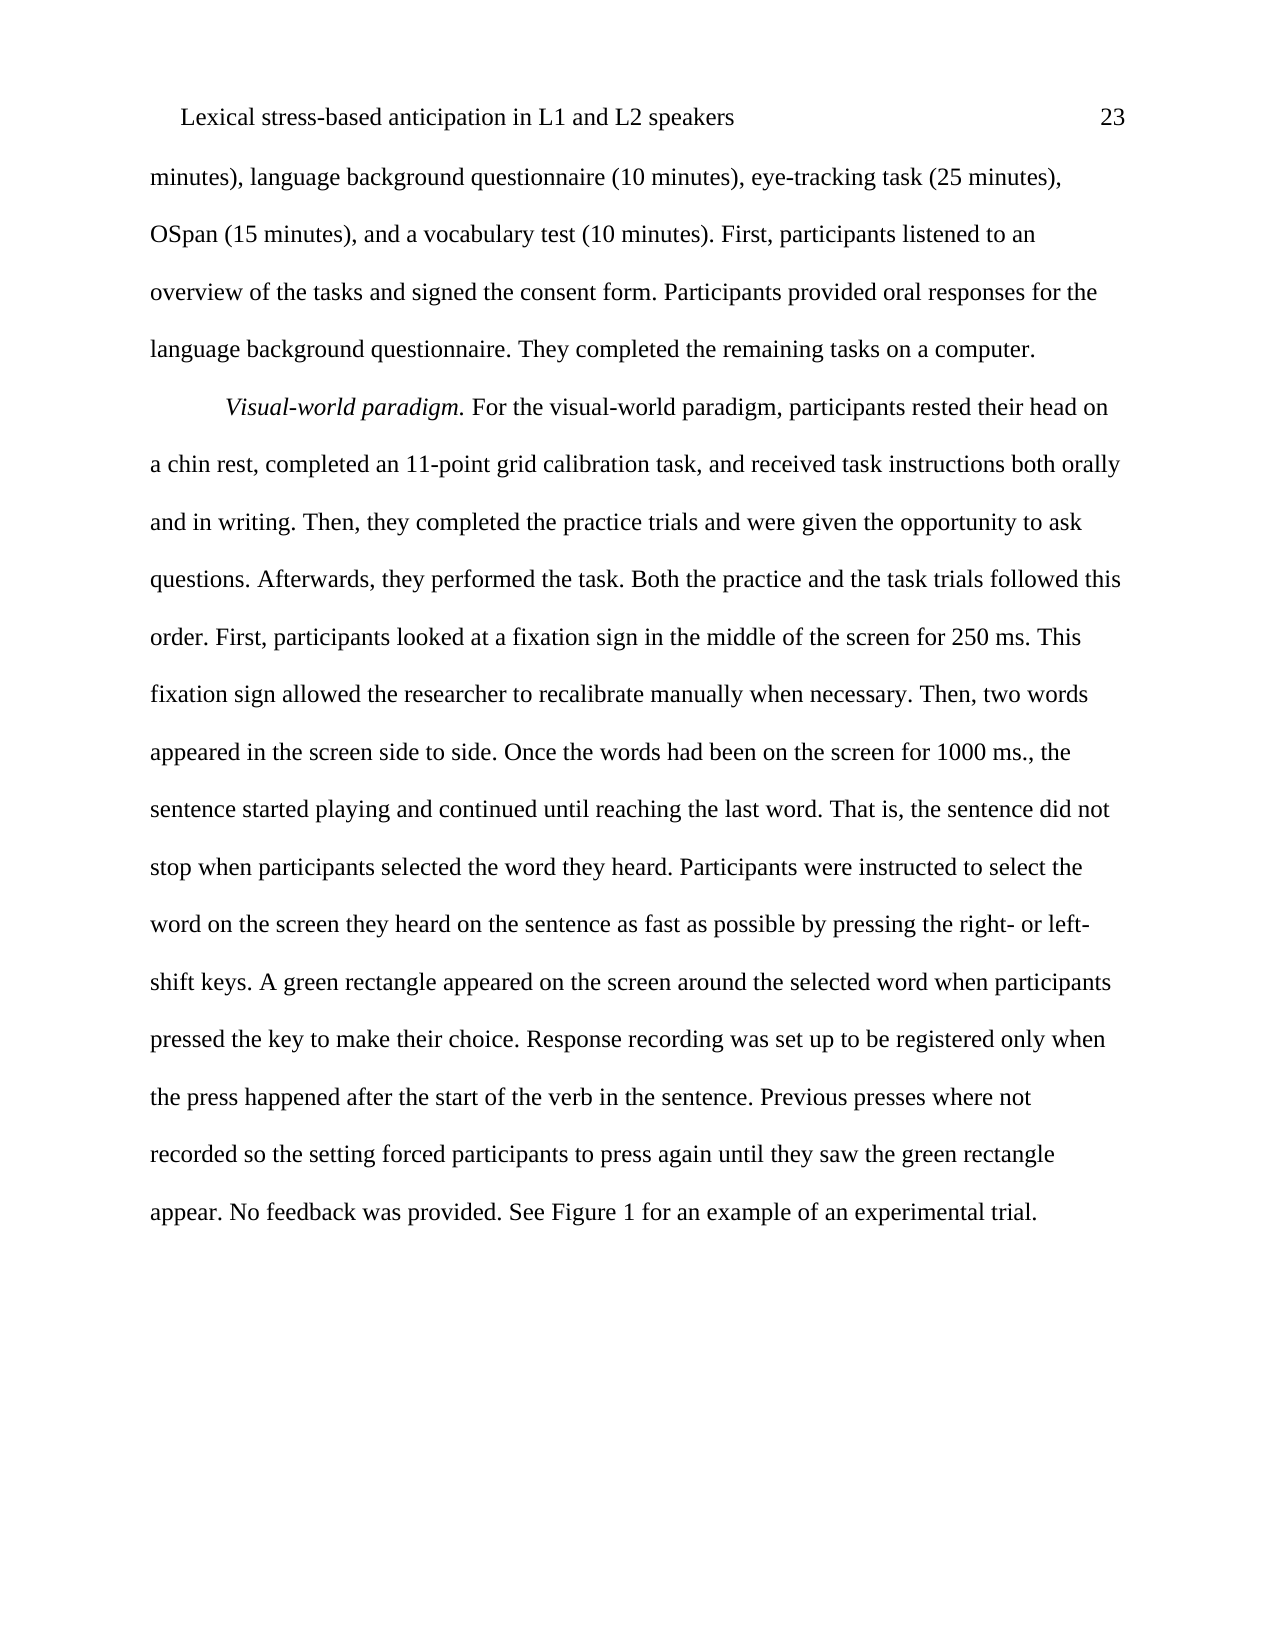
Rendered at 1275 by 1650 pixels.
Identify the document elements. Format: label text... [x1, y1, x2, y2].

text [150, 162, 1125, 363]
text Visual-world paradigm. For the visual-world paradigm, participants rested their head on a chin rest, completed an 11-point grid calibration task, and received task instructions both orally and in writing. Then, they completed the practice trials and were given the opportunity to ask questions. Afterwards, they performed the task. Both the practice and the task trials followed this order. First, participants looked at a fixation sign in the middle of the screen for 250 ms. This fixation sign allowed the researcher to recalibrate manually when necessary. Then, two words appeared in the screen side to side. Once the words had been on the screen for 1000 ms., the sentence started playing and continued until reaching the last word. That is, the sentence did not stop when participants selected the word they heard. Participants were instructed to select the word on the screen they heard on the sentence as fast as possible by pressing the right- or left-shift keys. A green rectangle appeared on the screen around the selected word when participants pressed the key to make their choice. Response recording was set up to be registered only when the press happened after the start of the verb in the sentence. Previous presses where not recorded so the setting forced participants to press again until they saw the green rectangle appear. No feedback was provided. See Figure 1 for an example of an experimental trial. [150, 392, 1125, 1226]
